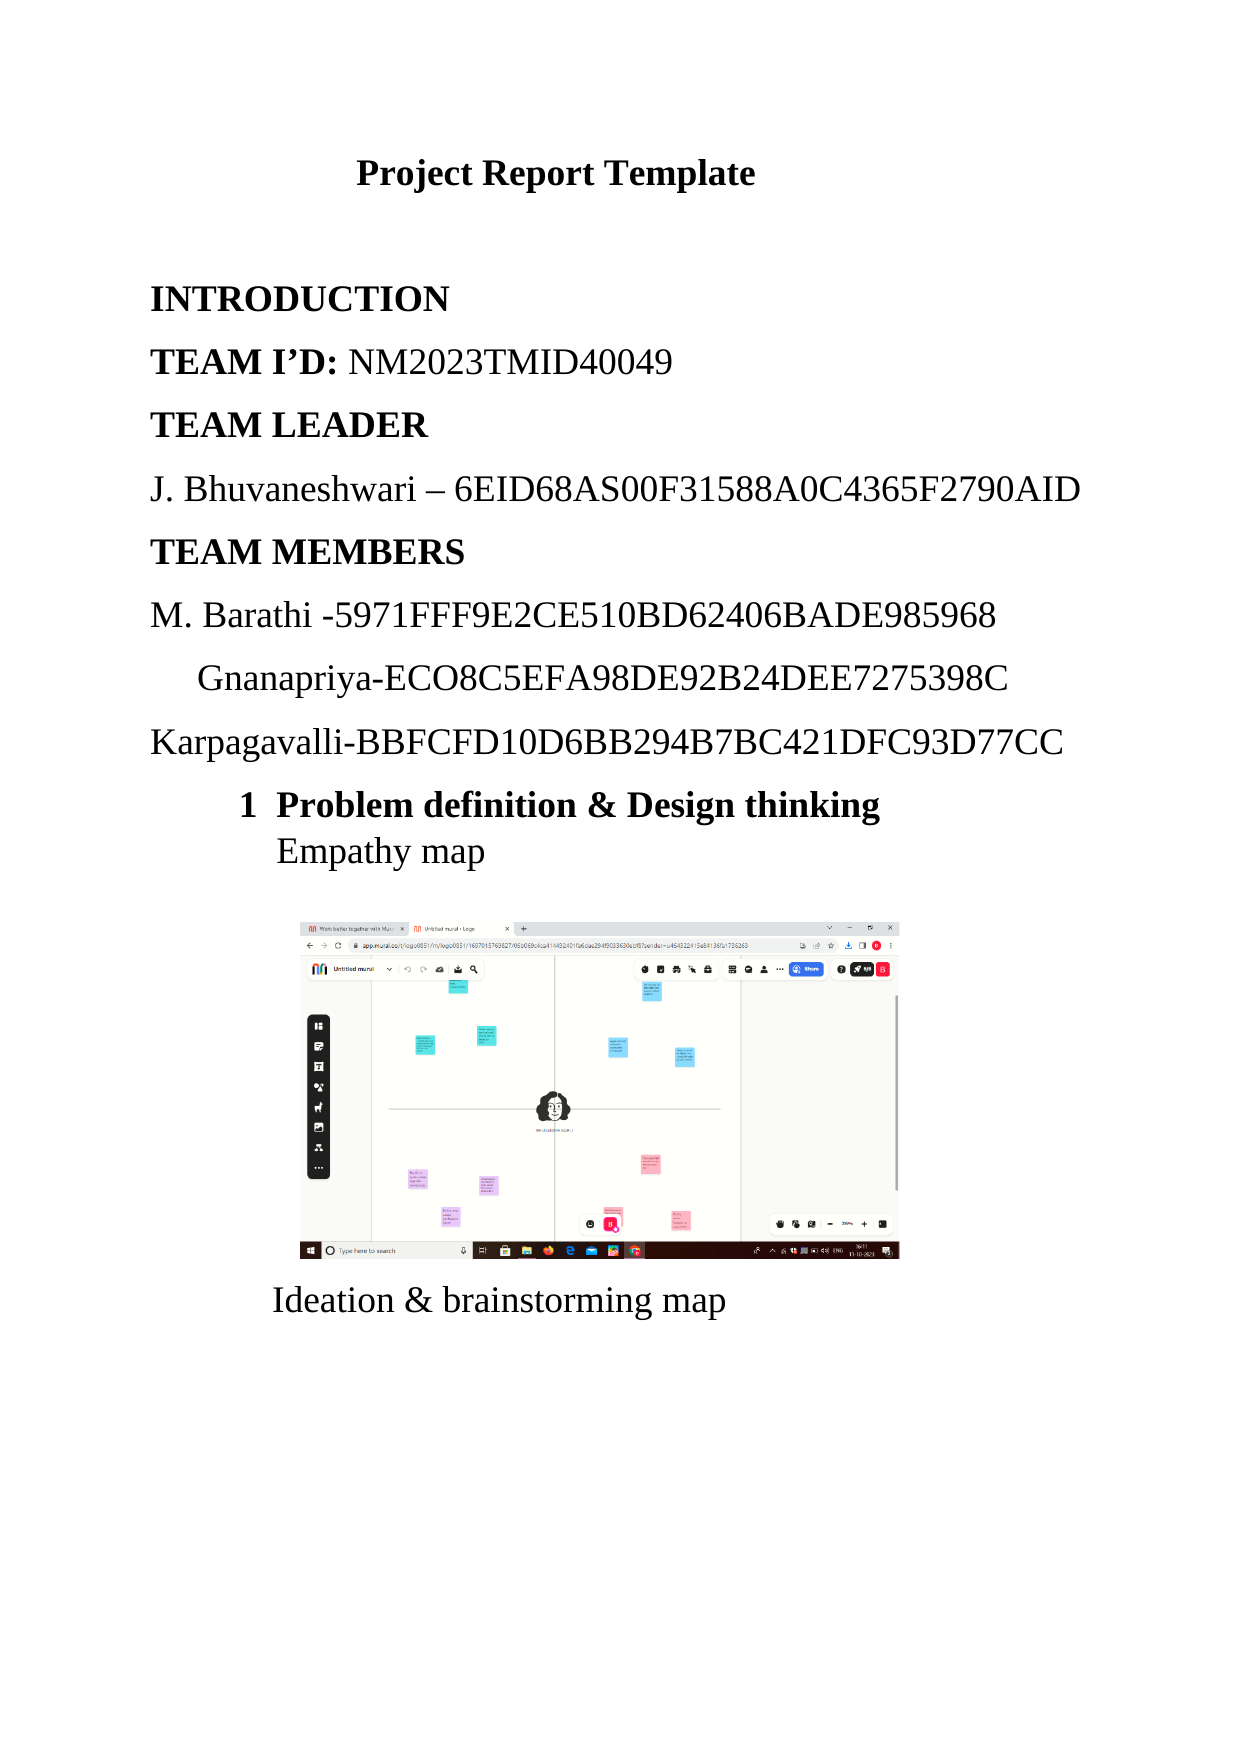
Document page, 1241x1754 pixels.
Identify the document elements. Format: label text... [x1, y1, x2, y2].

picture [300, 922, 900, 1259]
text Project Report Template [150, 150, 1090, 193]
text TEAM LEADER [150, 403, 1090, 446]
text TEAM I’D: NM2023TMID40049 [150, 340, 1090, 383]
list Problem definition & Design thinking [239, 782, 1090, 825]
text TEAM MEMBERS [150, 529, 1090, 572]
text J. Bhuvaneshwari – 6EID68AS00F31588A0C4365F2790AID [150, 466, 1090, 509]
text Ideation & brainstorming map [150, 1278, 1090, 1321]
list Empathy map [276, 829, 1090, 872]
text M. Barathi -5971FFF9E2CE510BD62406BADE985968 [150, 593, 1090, 636]
text Karpagavalli-BBFCFD10D6BB294B7BC421DFC93D77CC [150, 719, 1090, 762]
text INTRODUCTION [150, 276, 1090, 319]
text Gnanapriya-ECO8C5EFA98DE92B24DEE7275398C [150, 656, 1090, 699]
